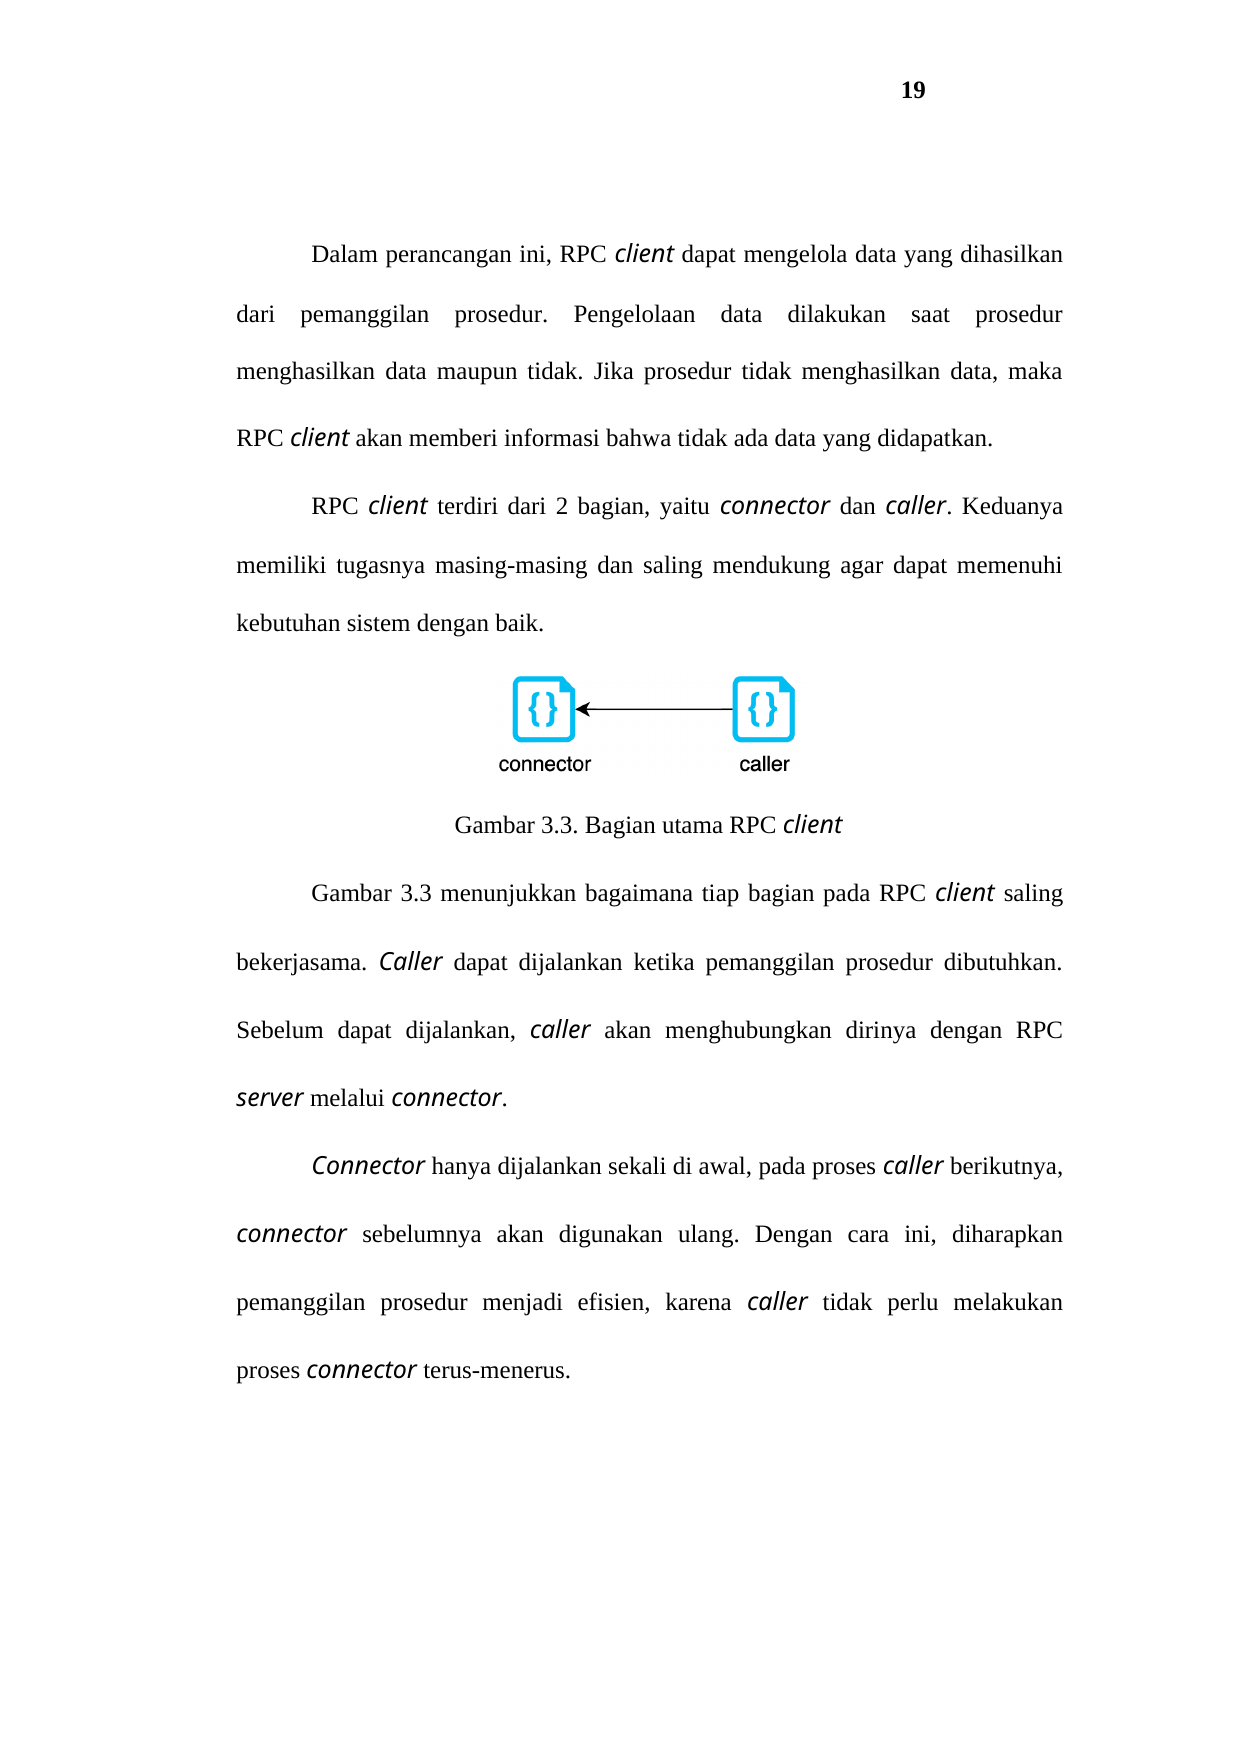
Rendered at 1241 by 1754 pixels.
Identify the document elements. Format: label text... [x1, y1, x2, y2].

text Dalam perancangan ini, RPC client dapat mengelola data yang dihasilkan dari pemanggilan prosedur. Pengelolaan data dilakukan saat prosedur menghasilkan data maupun tidak. Jika prosedur tidak menghasilkan data, maka RPC client akan memberi informasi bahwa tidak ada data yang didapatkan. [236, 236, 1063, 453]
text Gambar 3.3 menunjukkan bagaimana tiap bagian pada RPC client saling bekerjasama. Caller dapat dijalankan ketika pemanggilan prosedur dibutuhkan. Sebelum dapat dijalankan, caller akan menghubungkan dirinya dengan RPC server melalui connector. [236, 875, 1063, 1113]
text RPC client terdiri dari 2 bagian, yaitu connector dan caller. Keduanya memiliki tugasnya masing-masing dan saling mendukung agar dapat memenuhi kebutuhan sistem dengan baik. [236, 487, 1063, 636]
text Connector hanya dijalankan sekali di awal, pada proses caller berikutnya, connector sebelumnya akan digunakan ulang. Dengan cara ini, diharapkan pemanggilan prosedur menjadi efisien, karena caller tidak perlu melakukan proses connector terus-menerus. [236, 1147, 1063, 1386]
picture [491, 665, 808, 779]
text Gambar 3.3. Bagian utama RPC client [236, 807, 1063, 841]
